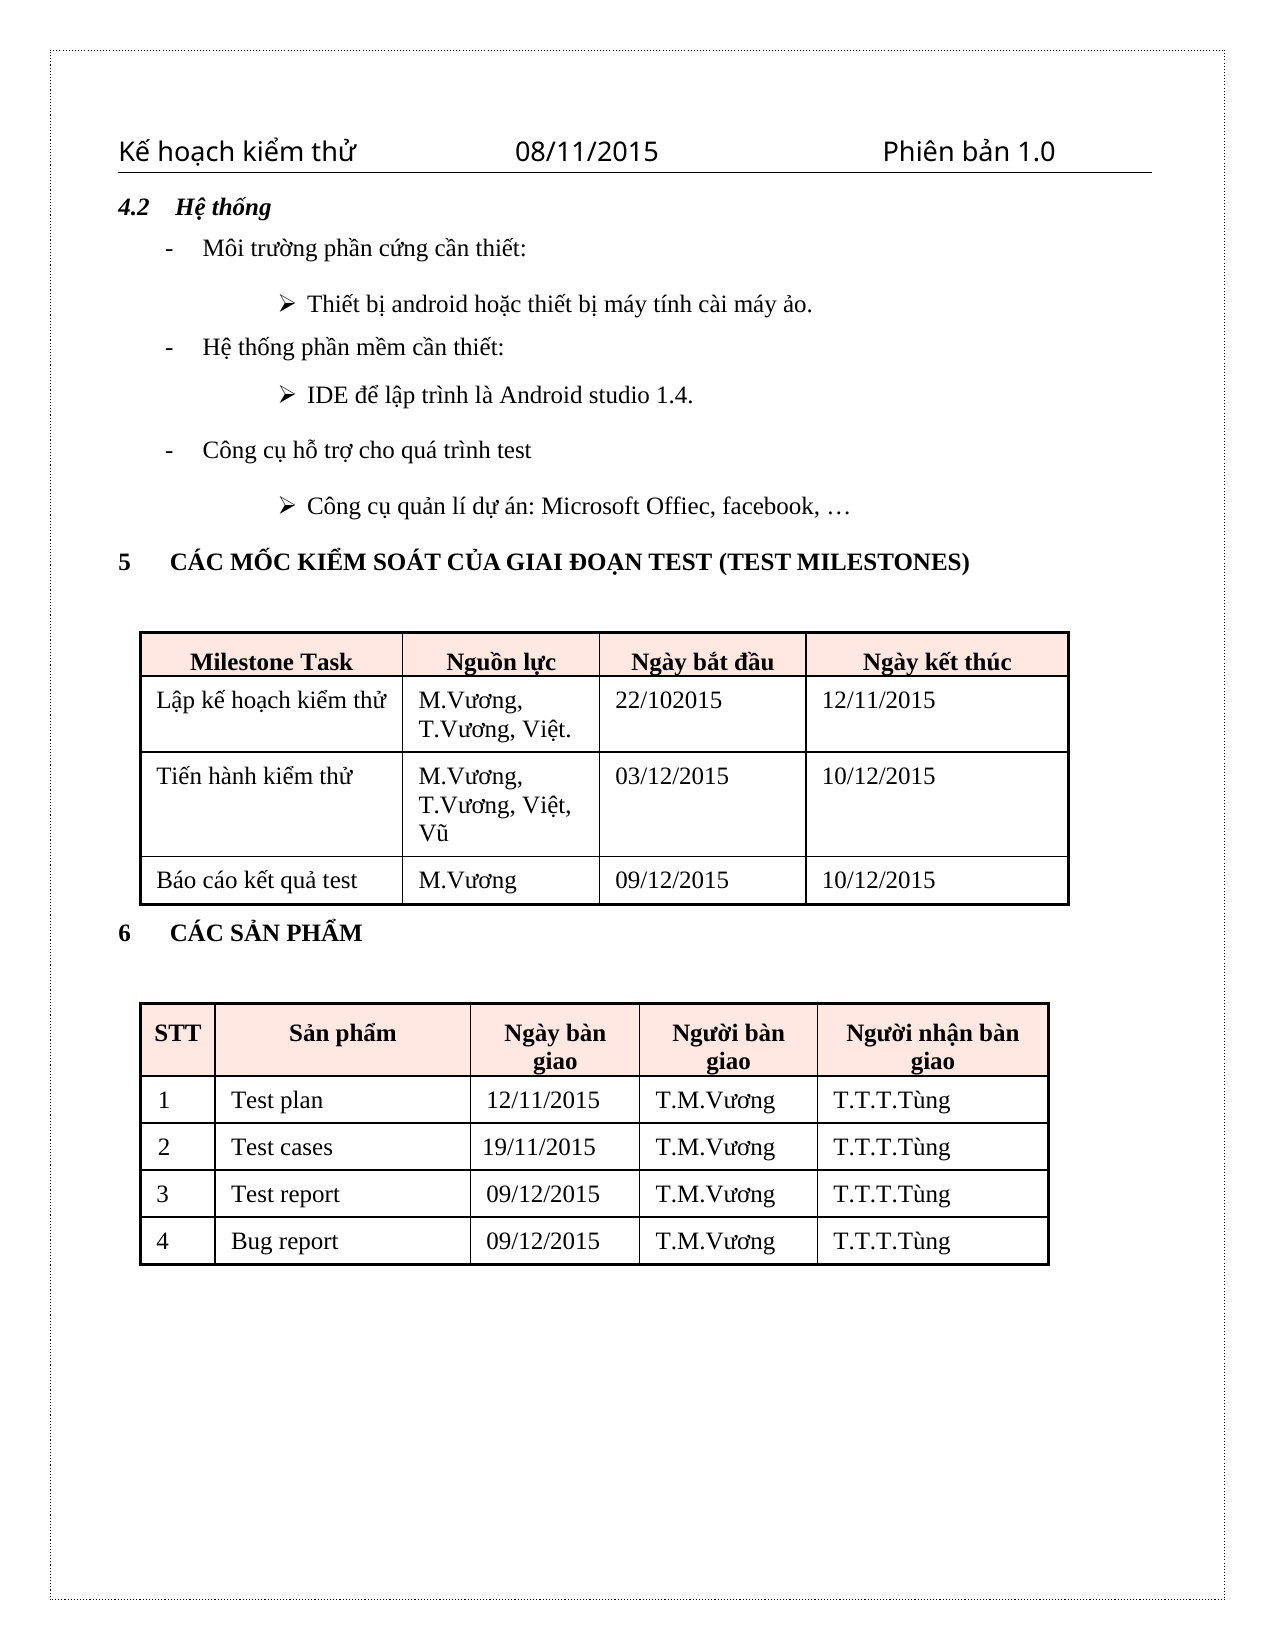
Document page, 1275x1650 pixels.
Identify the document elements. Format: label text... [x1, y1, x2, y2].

list Công cụ quản lí dự án: Microsoft Offiec, facebook, … [277, 491, 1152, 520]
table_cell 09/12/2015 [600, 857, 805, 902]
table_cell T.M.Vương [640, 1124, 817, 1169]
table_header Milestone Task [142, 634, 402, 675]
table_cell Test cases [216, 1124, 470, 1169]
table_cell T.M.Vương [640, 1171, 817, 1216]
subtitle CÁC MỐC KIỂM SOÁT CỦA GIAI ĐOẠN TEST (TEST MILESTONES) [118, 547, 1152, 575]
table_header Người nhận bàn giao [818, 1005, 1047, 1075]
table_cell Bug report [216, 1218, 470, 1263]
table_header Người bàn giao [640, 1005, 817, 1075]
table_cell 1 [142, 1077, 214, 1122]
list Công cụ hỗ trợ cho quá trình test [165, 435, 1152, 464]
table_cell 2 [142, 1124, 214, 1169]
table_cell Lập kế hoạch kiểm thử [142, 677, 402, 751]
list IDE để lập trình là Android studio 1.4. [277, 380, 1152, 408]
table_cell 03/12/2015 [600, 753, 805, 856]
table_cell 10/12/2015 [807, 753, 1067, 856]
subtitle Hệ thống [118, 192, 1152, 221]
table_cell 19/11/2015 [471, 1124, 639, 1169]
table_cell Tiến hành kiểm thử [142, 753, 402, 856]
table_cell M.Vương, T.Vương, Việt. [403, 677, 599, 751]
table_cell Báo cáo kết quả test [142, 857, 402, 902]
subtitle CÁC SẢN PHẨM [118, 918, 1152, 947]
table_header Ngày kết thúc [807, 634, 1067, 675]
table_cell M.Vương [403, 857, 599, 902]
table_header Ngày bắt đầu [600, 634, 805, 675]
table_cell T.T.T.Tùng [818, 1218, 1047, 1263]
list Môi trường phần cứng cần thiết: [165, 233, 1152, 262]
table_cell T.T.T.Tùng [818, 1124, 1047, 1169]
table_cell 09/12/2015 [471, 1171, 639, 1216]
table_cell 09/12/2015 [471, 1218, 639, 1263]
table_cell Test plan [216, 1077, 470, 1122]
table_cell M.Vương, T.Vương, Việt, Vũ [403, 753, 599, 856]
table_cell T.T.T.Tùng [818, 1077, 1047, 1122]
table_header Sản phẩm [216, 1005, 470, 1075]
table_cell T.M.Vương [640, 1077, 817, 1122]
list Hệ thống phần mềm cần thiết: [165, 332, 1152, 361]
table_cell 22/102015 [600, 677, 805, 751]
table_cell 4 [142, 1218, 214, 1263]
table_cell 10/12/2015 [807, 857, 1067, 902]
table_cell T.M.Vương [640, 1218, 817, 1263]
table_cell T.T.T.Tùng [818, 1171, 1047, 1216]
table_cell 3 [142, 1171, 214, 1216]
table_cell 12/11/2015 [471, 1077, 639, 1122]
table_header Nguồn lực [403, 634, 599, 675]
table_cell 12/11/2015 [807, 677, 1067, 751]
list Thiết bị android hoặc thiết bị máy tính cài máy ảo. [277, 289, 1152, 318]
table_header STT [142, 1005, 214, 1075]
table_header Ngày bàn giao [471, 1005, 639, 1075]
table_cell Test report [216, 1171, 470, 1216]
